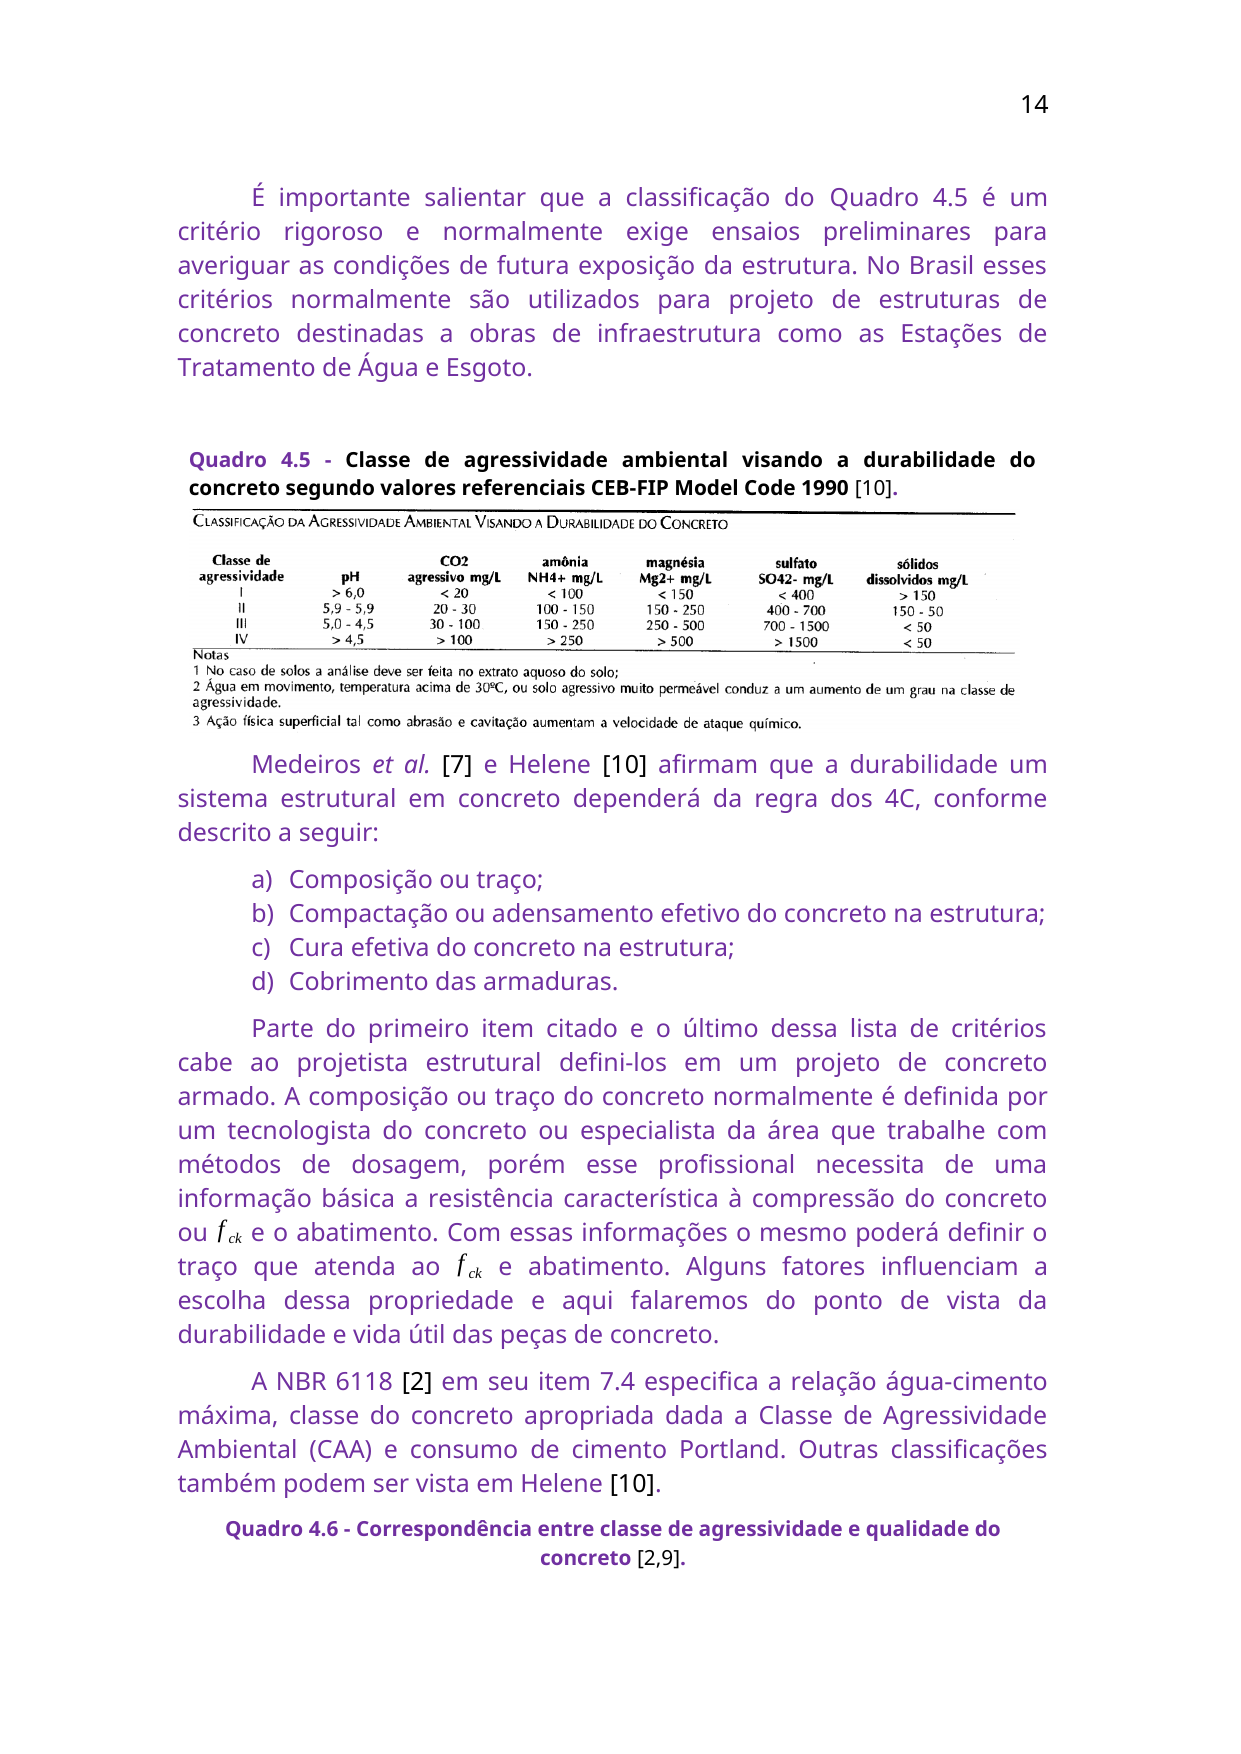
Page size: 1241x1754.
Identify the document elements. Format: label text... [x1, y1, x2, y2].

list Composição ou traço; [251, 861, 1048, 896]
picture [188, 506, 1028, 733]
text É importante salientar que a classificação do Quadro 4.5 é um critério rigoroso e normalmente exige ensaios preliminares para averiguar as condições de futura exposição da estrutura. No Brasil esses critérios normalmente são utilizados para projeto de estruturas de concreto destinadas a obras de infraestrutura como as Estações de Tratamento de Água e Esgoto. [177, 179, 1048, 384]
table_header Quadro 4.5 - Classe de agressividade ambiental visando a durabilidade do concreto segundo valores referenciais CEB-FIP Model Code 1990 [10]. [177, 443, 1047, 504]
table_header Quadro 4.6 - Correspondência entre classe de agressividade e qualidade do concreto [2,9]. [177, 1512, 1048, 1573]
text A NBR 6118 [2] em seu item 7.4 especifica a relação água-cimento máxima, classe do concreto apropriada dada a Classe de Agressividade Ambiental (CAA) e consumo de cimento Portland. Outras classificações também podem ser vista em Helene [10]. [177, 1363, 1048, 1499]
list Compactação ou adensamento efetivo do concreto na estrutura; [251, 896, 1048, 929]
list Cura efetiva do concreto na estrutura; [251, 929, 1048, 964]
table_cell [177, 504, 1047, 734]
text Parte do primeiro item citado e o último dessa lista de critérios cabe ao projetista estrutural defini-los em um projeto de concreto armado. A composição ou traço do concreto normalmente é definida por um tecnologista do concreto ou especialista da área que trabalhe com métodos de dosagem, porém esse profissional necessita de uma informação básica a resistência característica à compressão do concreto ou e o abatimento. Com essas informações o mesmo poderá definir o traço que atenda ao e abatimento. Alguns fatores influenciam a escolha dessa propriedade e aqui falaremos do ponto de vista da durabilidade e vida útil das peças de concreto. [177, 1010, 1048, 1351]
text Medeiros et al. [7] e Helene [10] afirmam que a durabilidade um sistema estrutural em concreto dependerá da regra dos 4C, conforme descrito a seguir: [177, 747, 1048, 849]
list Cobrimento das armaduras. [251, 964, 1048, 998]
